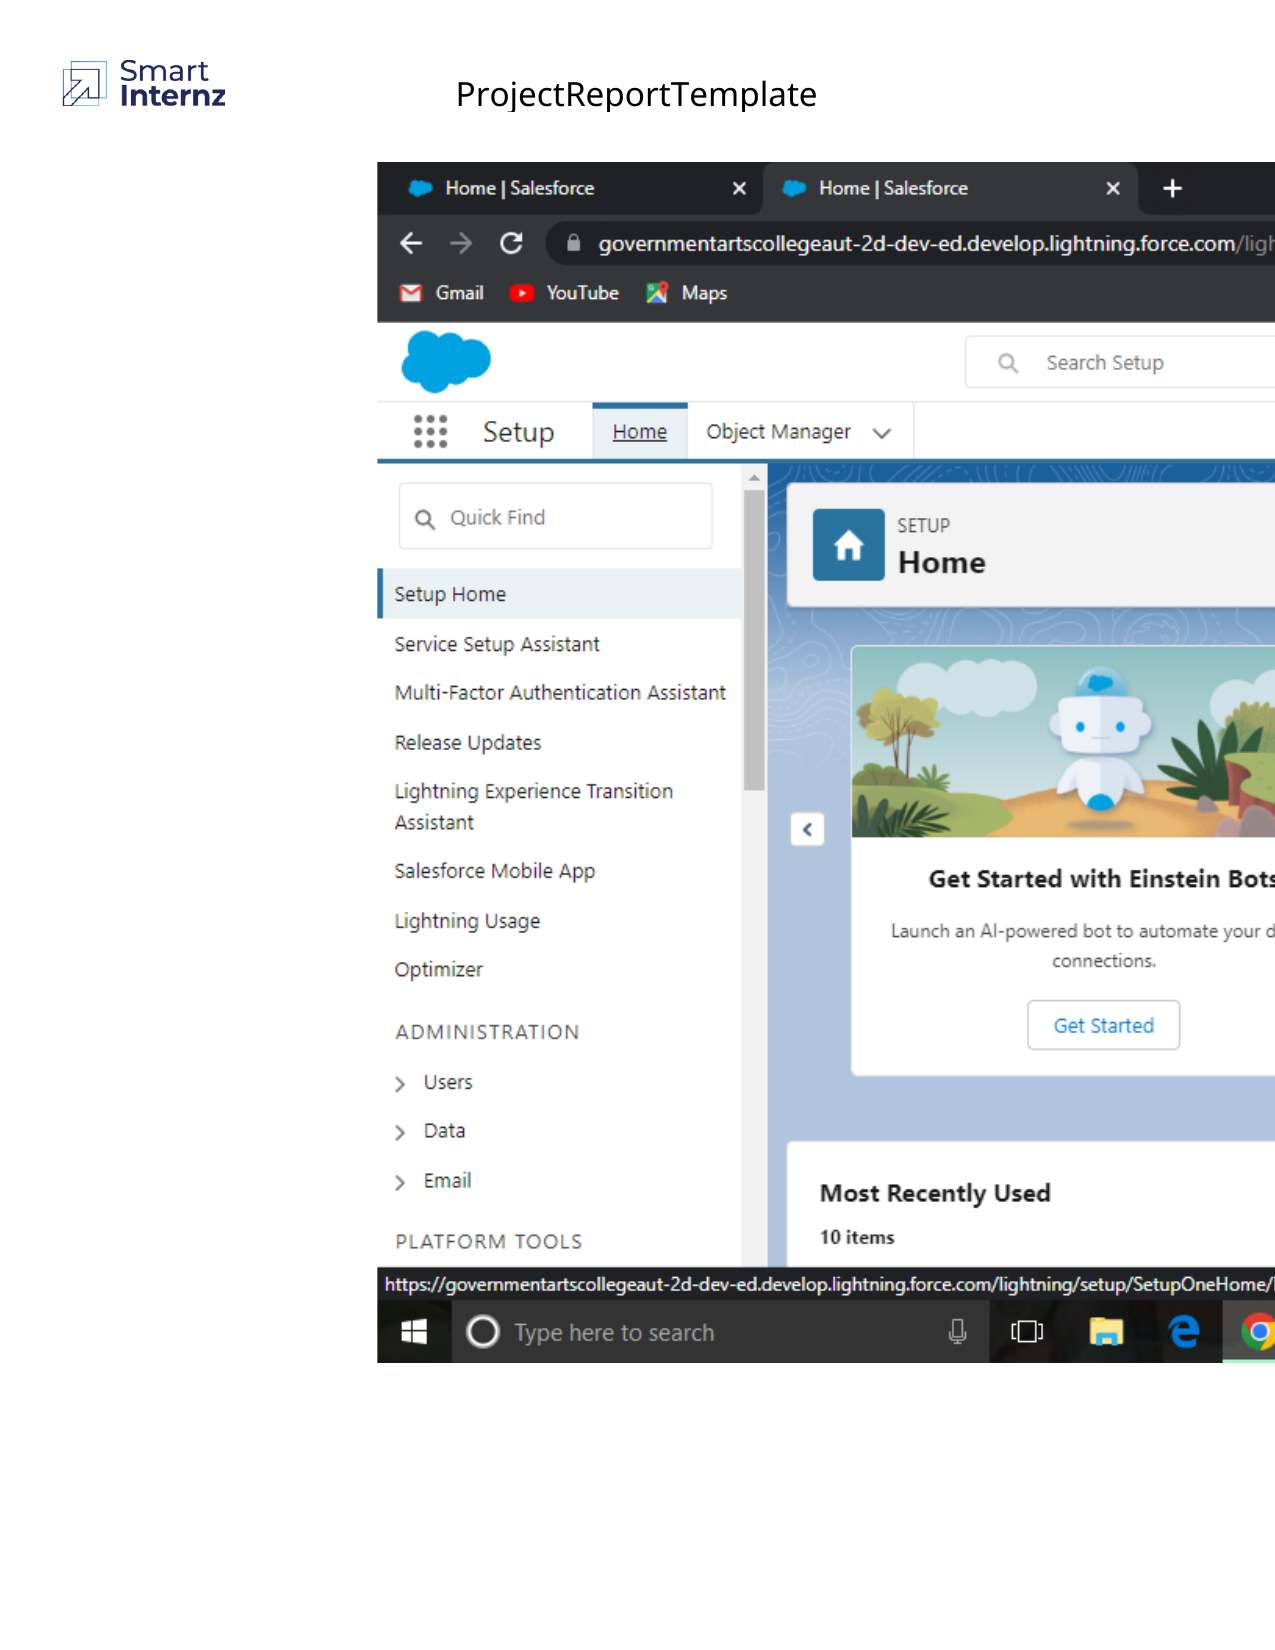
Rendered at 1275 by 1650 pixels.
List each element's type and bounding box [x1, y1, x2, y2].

picture [377, 162, 1275, 1363]
picture [62, 60, 226, 106]
